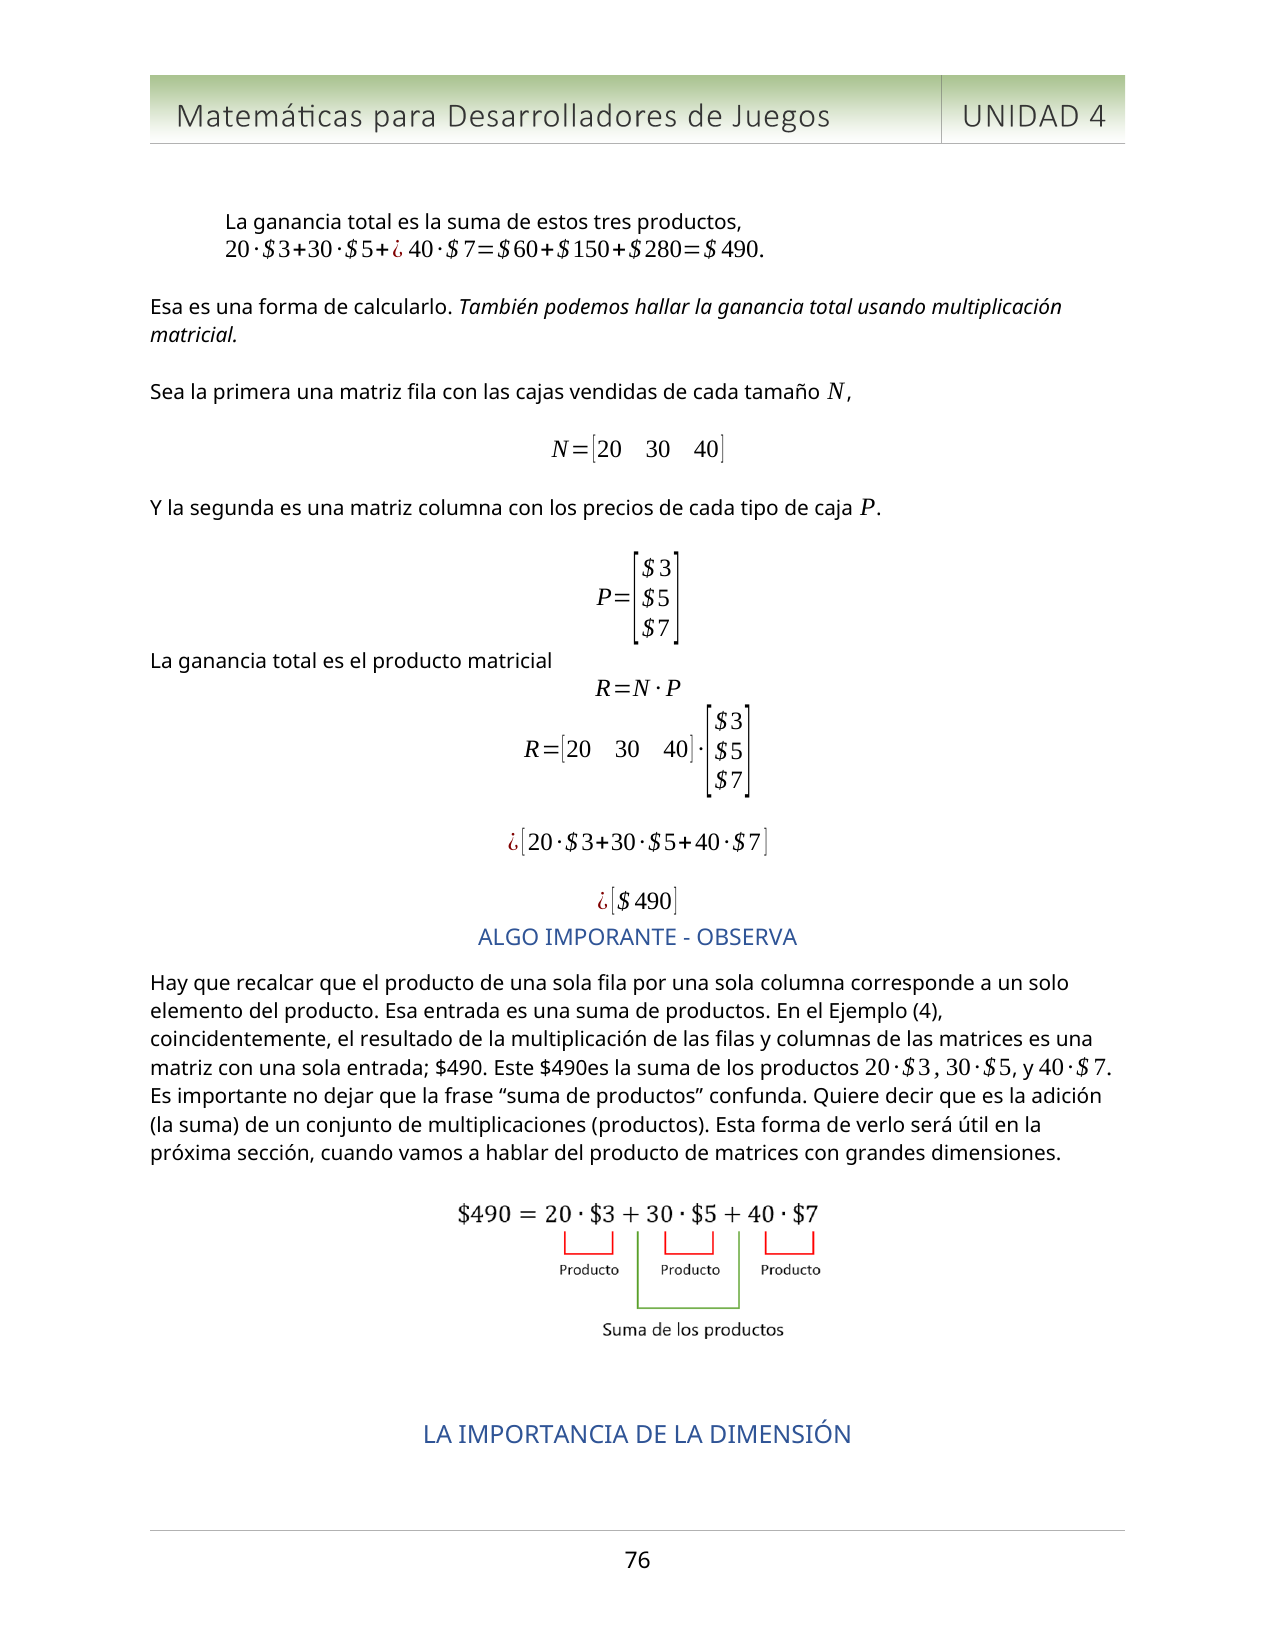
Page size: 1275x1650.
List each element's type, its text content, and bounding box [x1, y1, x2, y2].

picture [150, 75, 1125, 150]
text Esa es una forma de calcularlo. También podemos hallar la ganancia total usando multiplicación matricial. [150, 292, 1125, 377]
picture [450, 1195, 826, 1347]
text Sea la primera una matriz fila con las cajas vendidas de cada tamaño , [150, 377, 1125, 406]
text Hay que recalcar que el producto de una sola fila por una sola columna corresponde a un solo elemento del producto. Esa entrada es una suma de productos. En el Ejemplo (4), coincidentemente, el resultado de la multiplicación de las filas y columnas de las matrices es una matriz con una sola entrada; $490. Este $490es la suma de los productos , y Es importante no dejar que la frase “suma de productos” confunda. Quiere decir que es la adición (la suma) de un conjunto de multiplicaciones (productos). Esta forma de verlo será útil en la próxima sección, cuando vamos a hablar del producto de matrices con grandes dimensiones. [150, 968, 1125, 1167]
text La ganancia total es el producto matricial [150, 646, 1125, 674]
text Y la segunda es una matriz columna con los precios de cada tipo de caja . [150, 493, 1125, 522]
picture [150, 1515, 1125, 1544]
subtitle algo imporante - observa [150, 921, 1125, 952]
text La ganancia total es la suma de estos tres productos, [225, 207, 1125, 235]
subtitle La importancia de la dimensión [150, 1416, 1125, 1450]
